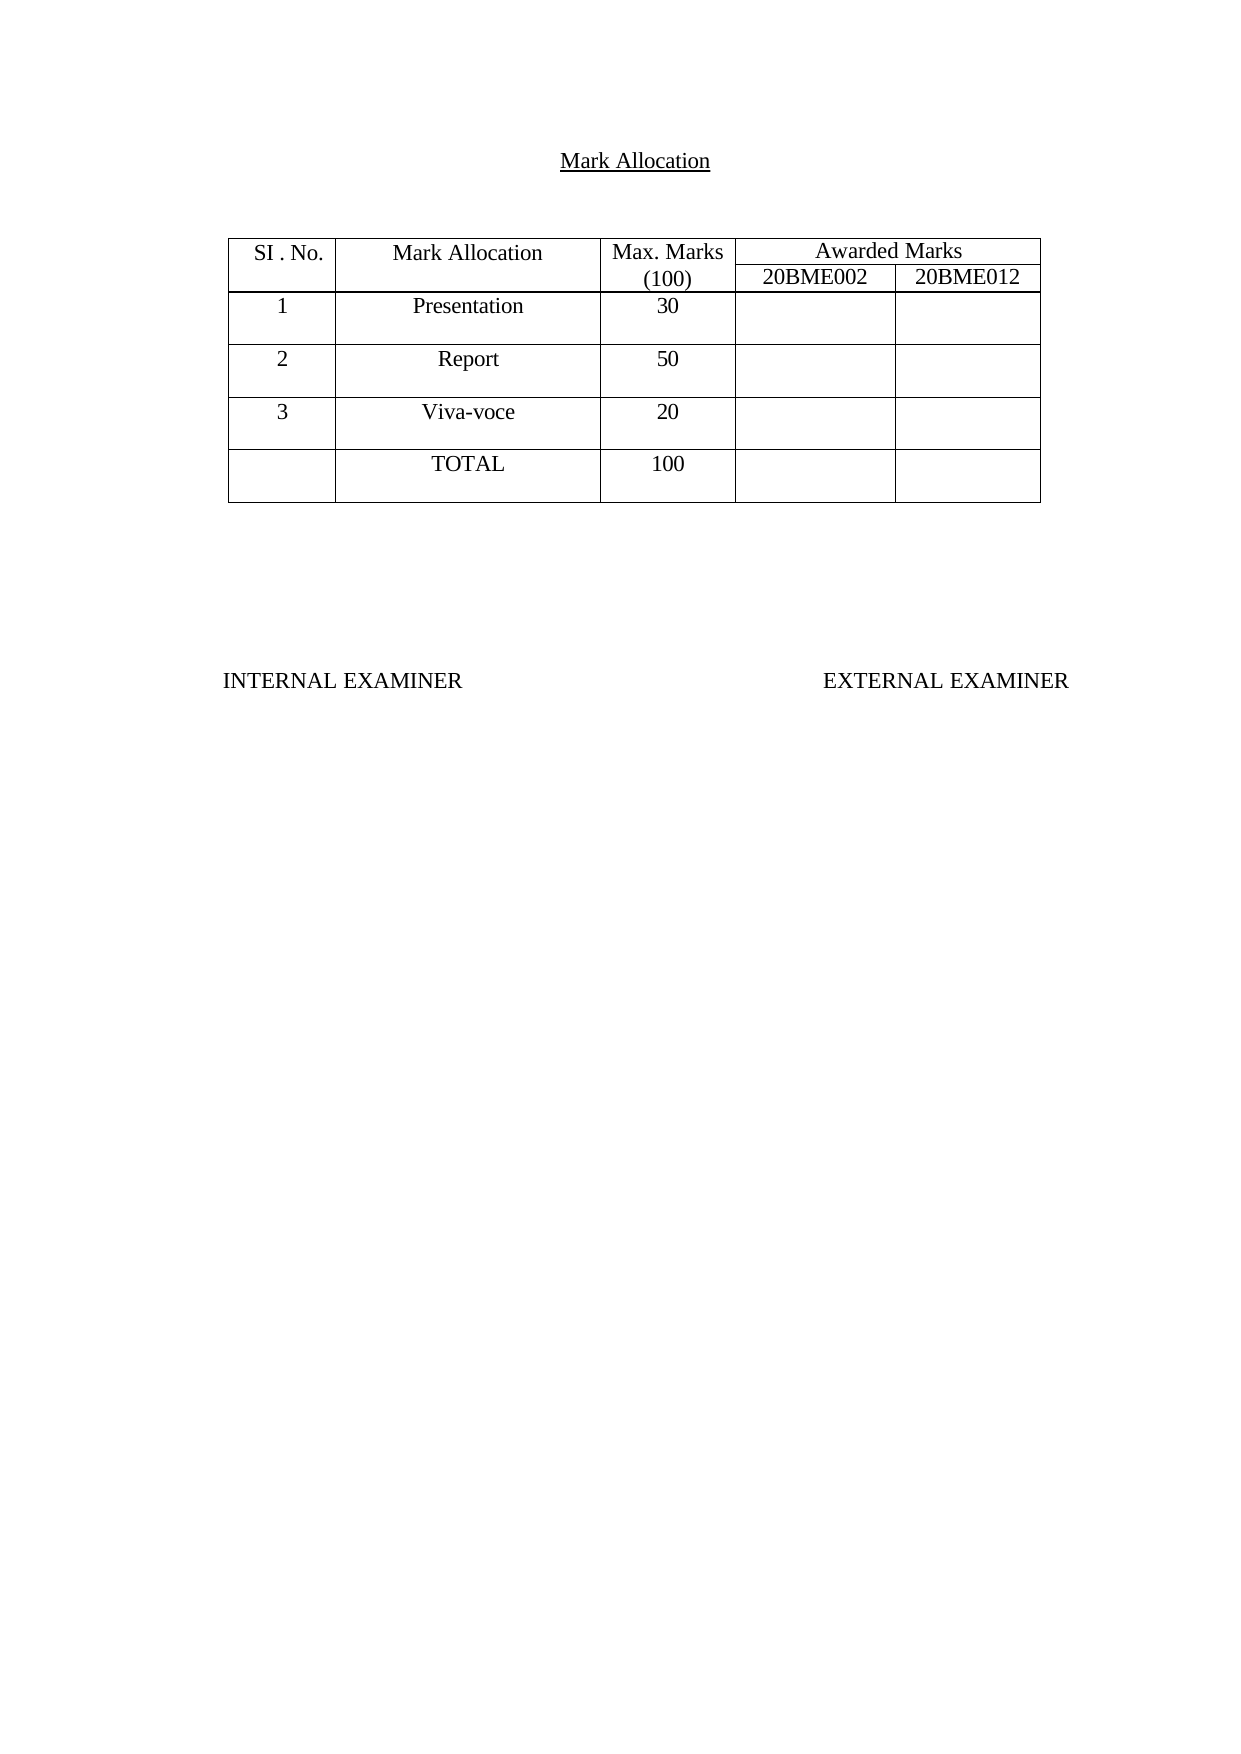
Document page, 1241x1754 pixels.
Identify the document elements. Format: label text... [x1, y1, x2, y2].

table_cell 50 [601, 345, 735, 397]
table_cell TOTAL [336, 450, 600, 502]
table_cell Presentation [336, 293, 600, 344]
table_cell [736, 293, 895, 344]
table_header Mark Allocation [336, 239, 600, 291]
table_cell [896, 345, 1040, 397]
table_header Max. Marks (100) [601, 239, 735, 291]
table_cell 1 [229, 293, 335, 344]
table_cell 100 [601, 450, 735, 502]
table_header SI . No. [229, 239, 335, 291]
table_cell [896, 398, 1040, 449]
table_cell [736, 345, 895, 397]
table_cell 20BME002 [736, 265, 895, 291]
table_cell 2 [229, 345, 335, 397]
table_cell 20 [601, 398, 735, 449]
table_cell Report [336, 345, 600, 397]
table_cell [736, 450, 895, 502]
table_cell 20BME012 [896, 265, 1040, 291]
table_cell [736, 398, 895, 449]
table_cell 3 [229, 398, 335, 449]
table_cell [896, 293, 1040, 344]
text INTERNAL EXAMINER EXTERNAL EXAMINER [223, 667, 1134, 694]
table_cell [229, 450, 335, 502]
text Mark Allocation [250, 147, 1020, 174]
table_cell 30 [601, 293, 735, 344]
table_cell [896, 450, 1040, 502]
table_cell Viva-voce [336, 398, 600, 449]
table_header Awarded Marks [736, 239, 1040, 264]
